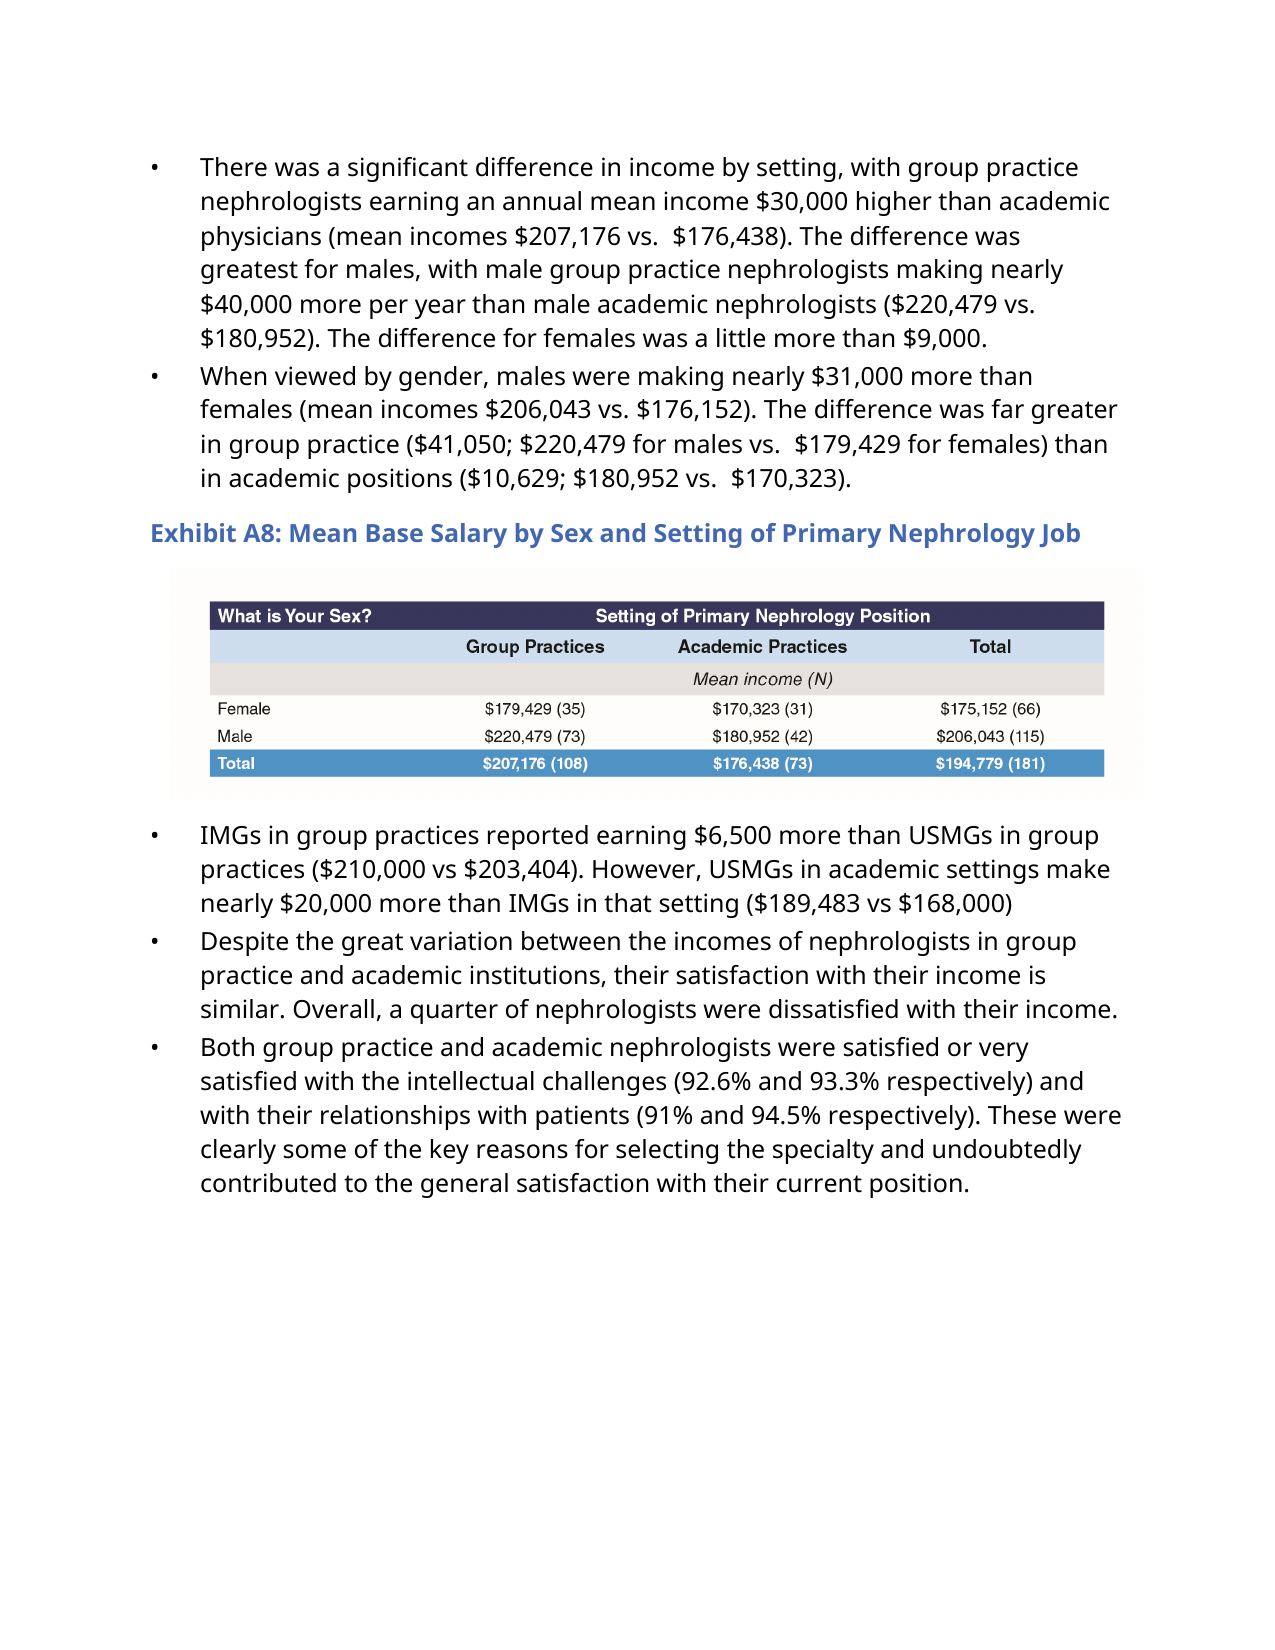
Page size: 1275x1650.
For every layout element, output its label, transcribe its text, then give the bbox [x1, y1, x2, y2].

list Both group practice and academic nephrologists were satisfied or very satisfied with the intellectual challenges (92.6% and 93.3% respectively) and with their relationships with patients (91% and 94.5% respectively). These were clearly some of the key reasons for selecting the specialty and undoubtedly contributed to the general satisfaction with their current position. [150, 1029, 1125, 1200]
list When viewed by gender, males were making nearly $31,000 more than females (mean incomes $206,043 vs. $176,152). The difference was far greater in group practice ($41,050; $220,479 for males vs. $179,429 for females) than in academic positions ($10,629; $180,952 vs. $170,323). [150, 358, 1125, 494]
list Despite the great variation between the incomes of nephrologists in group practice and academic institutions, their satisfaction with their income is similar. Overall, a quarter of nephrologists were dissatisfied with their income. [150, 923, 1125, 1026]
list There was a significant difference in income by setting, with group practice nephrologists earning an annual mean income $30,000 higher than academic physicians (mean incomes $207,176 vs. $176,438). The difference was greatest for males, with male group practice nephrologists making nearly $40,000 more per year than male academic nephrologists ($220,479 vs. $180,952). The difference for females was a little more than $9,000. [150, 150, 1125, 354]
list IMGs in group practices reported earning $6,500 more than USMGs in group practices ($210,000 vs $203,404). However, USMGs in academic settings make nearly $20,000 more than IMGs in that setting ($189,483 vs $168,000) [150, 818, 1125, 920]
picture [168, 568, 1144, 799]
subtitle Exhibit A8: Mean Base Salary by Sex and Setting of Primary Nephrology Job [150, 515, 1125, 549]
